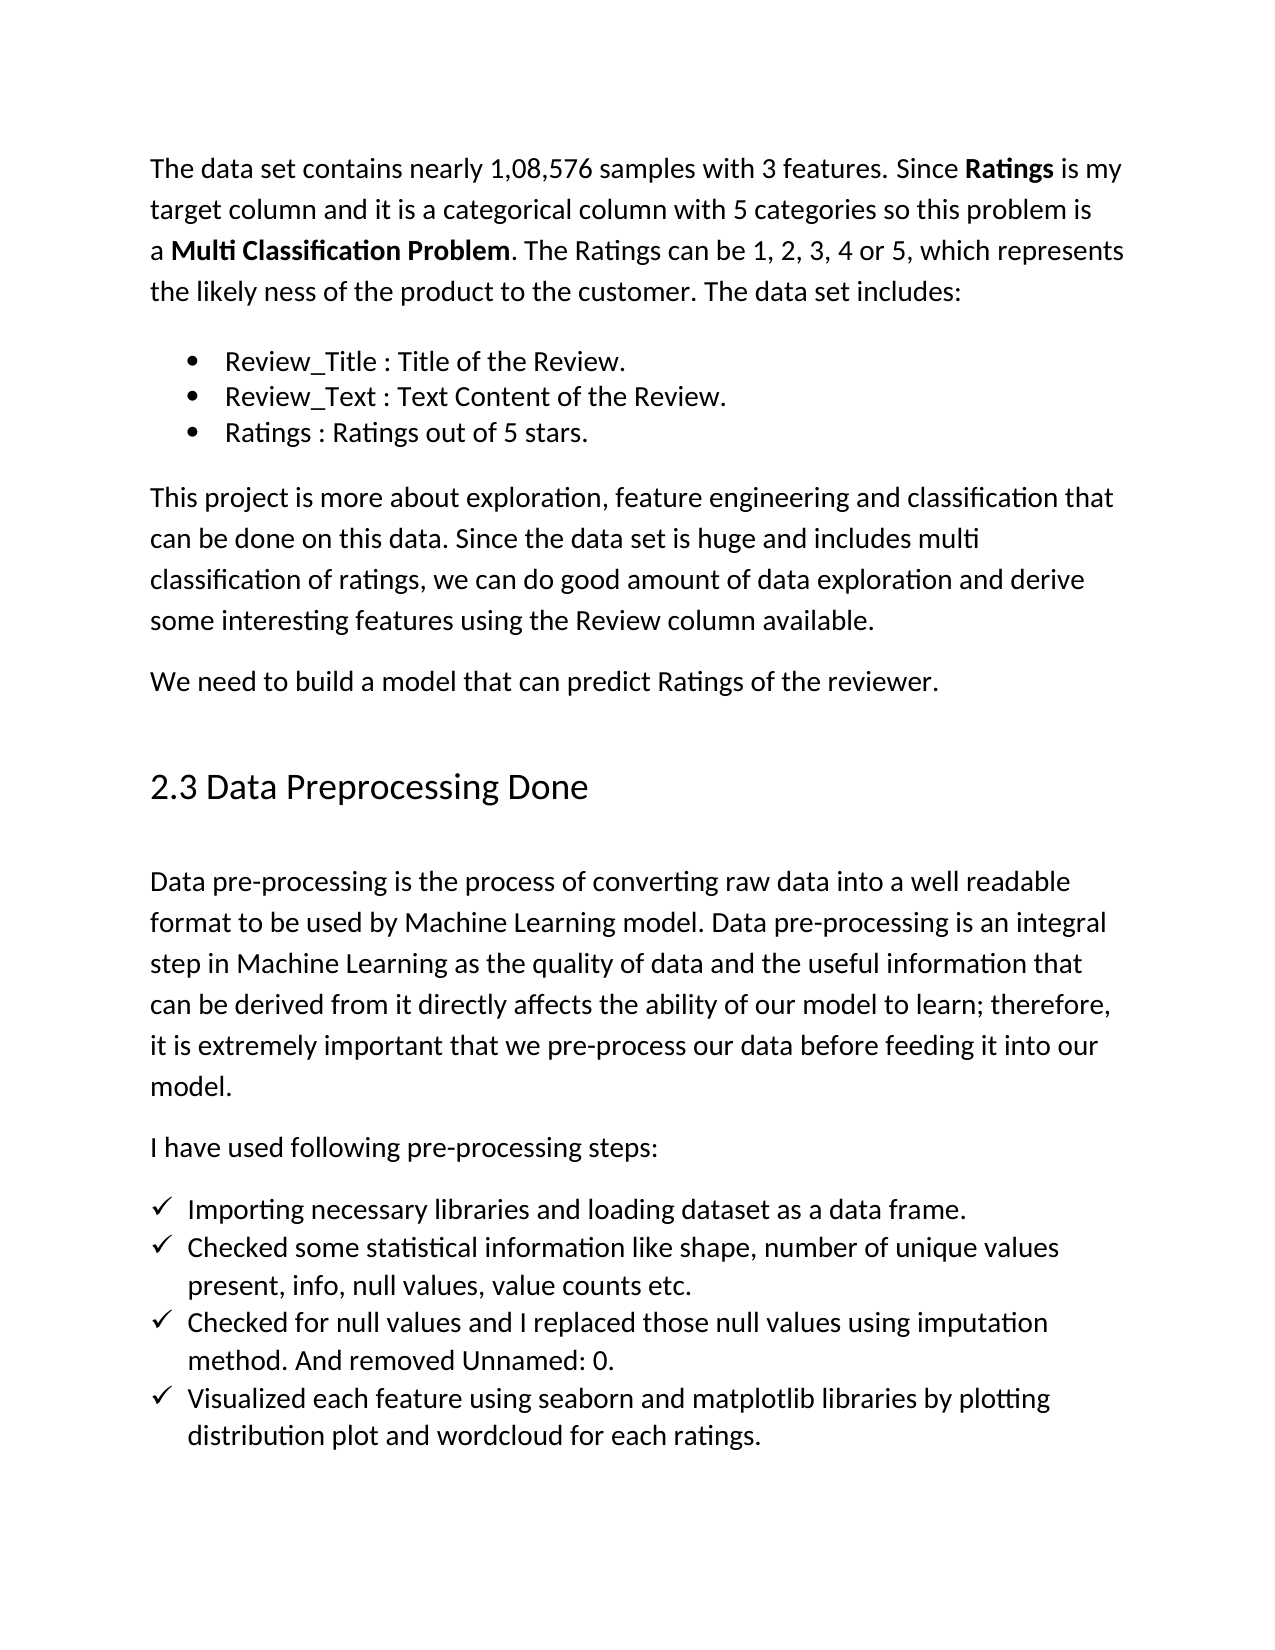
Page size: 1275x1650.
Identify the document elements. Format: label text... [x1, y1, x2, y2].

text We need to build a model that can predict Ratings of the reviewer. [150, 663, 1125, 699]
list Checked for null values and I replaced those null values using imputation method. And removed Unnamed: 0. [150, 1304, 1125, 1378]
list Review_Text : Text Content of the Review. [187, 378, 1125, 414]
list Importing necessary libraries and loading dataset as a data frame. [150, 1191, 1125, 1227]
list Review_Title : Title of the Review. [187, 343, 1125, 378]
list Checked some statistical information like shape, number of unique values present, info, null values, value counts etc. [150, 1229, 1125, 1302]
list Visualized each feature using seaborn and matplotlib libraries by plotting distribution plot and wordcloud for each ratings. [150, 1380, 1125, 1453]
text This project is more about exploration, feature engineering and classification that can be done on this data. Since the data set is huge and includes multi classification of ratings, we can do good amount of data exploration and derive some interesting features using the Review column available. [150, 479, 1125, 637]
text The data set contains nearly 1,08,576 samples with 3 features. Since Ratings is my target column and it is a categorical column with 5 categories so this problem is a Multi Classification Problem. The Ratings can be 1, 2, 3, 4 or 5, which represents the likely ness of the product to the customer. The data set includes: [150, 150, 1125, 308]
text I have used following pre-processing steps: [150, 1129, 1125, 1165]
text 2.3 Data Preprocessing Done [150, 763, 1125, 809]
list Ratings : Ratings out of 5 stars. [187, 414, 1125, 450]
text Data pre-processing is the process of converting raw data into a well readable format to be used by Machine Learning model. Data pre-processing is an integral step in Machine Learning as the quality of data and the useful information that can be derived from it directly affects the ability of our model to learn; therefore, it is extremely important that we pre-process our data before feeding it into our model. [150, 863, 1125, 1103]
